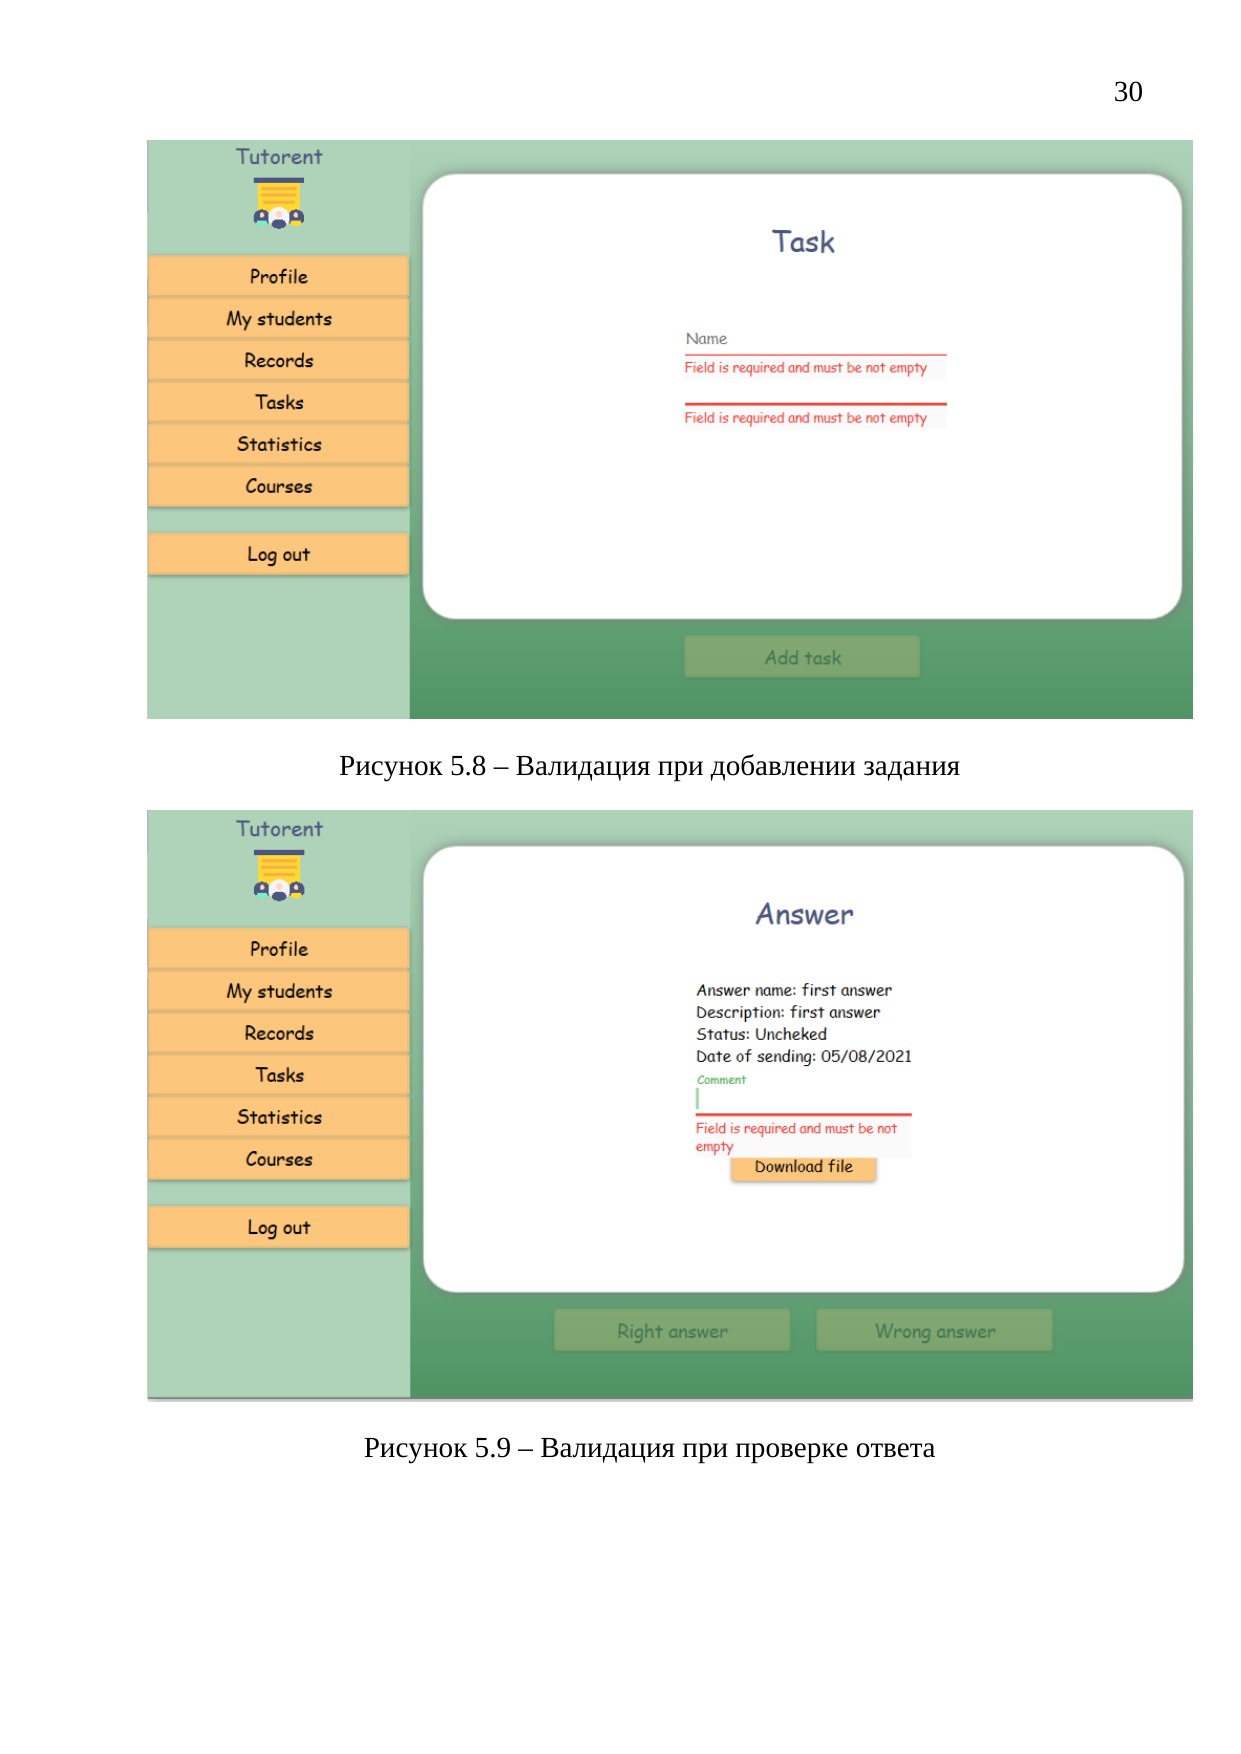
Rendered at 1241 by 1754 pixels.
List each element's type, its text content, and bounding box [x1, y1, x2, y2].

picture [147, 810, 1193, 1402]
text Рисунок 5.9 – Валидация при проверке ответа [148, 1431, 1152, 1464]
picture [147, 140, 1193, 719]
text Рисунок 5.8 – Валидация при добавлении задания [148, 748, 1152, 782]
